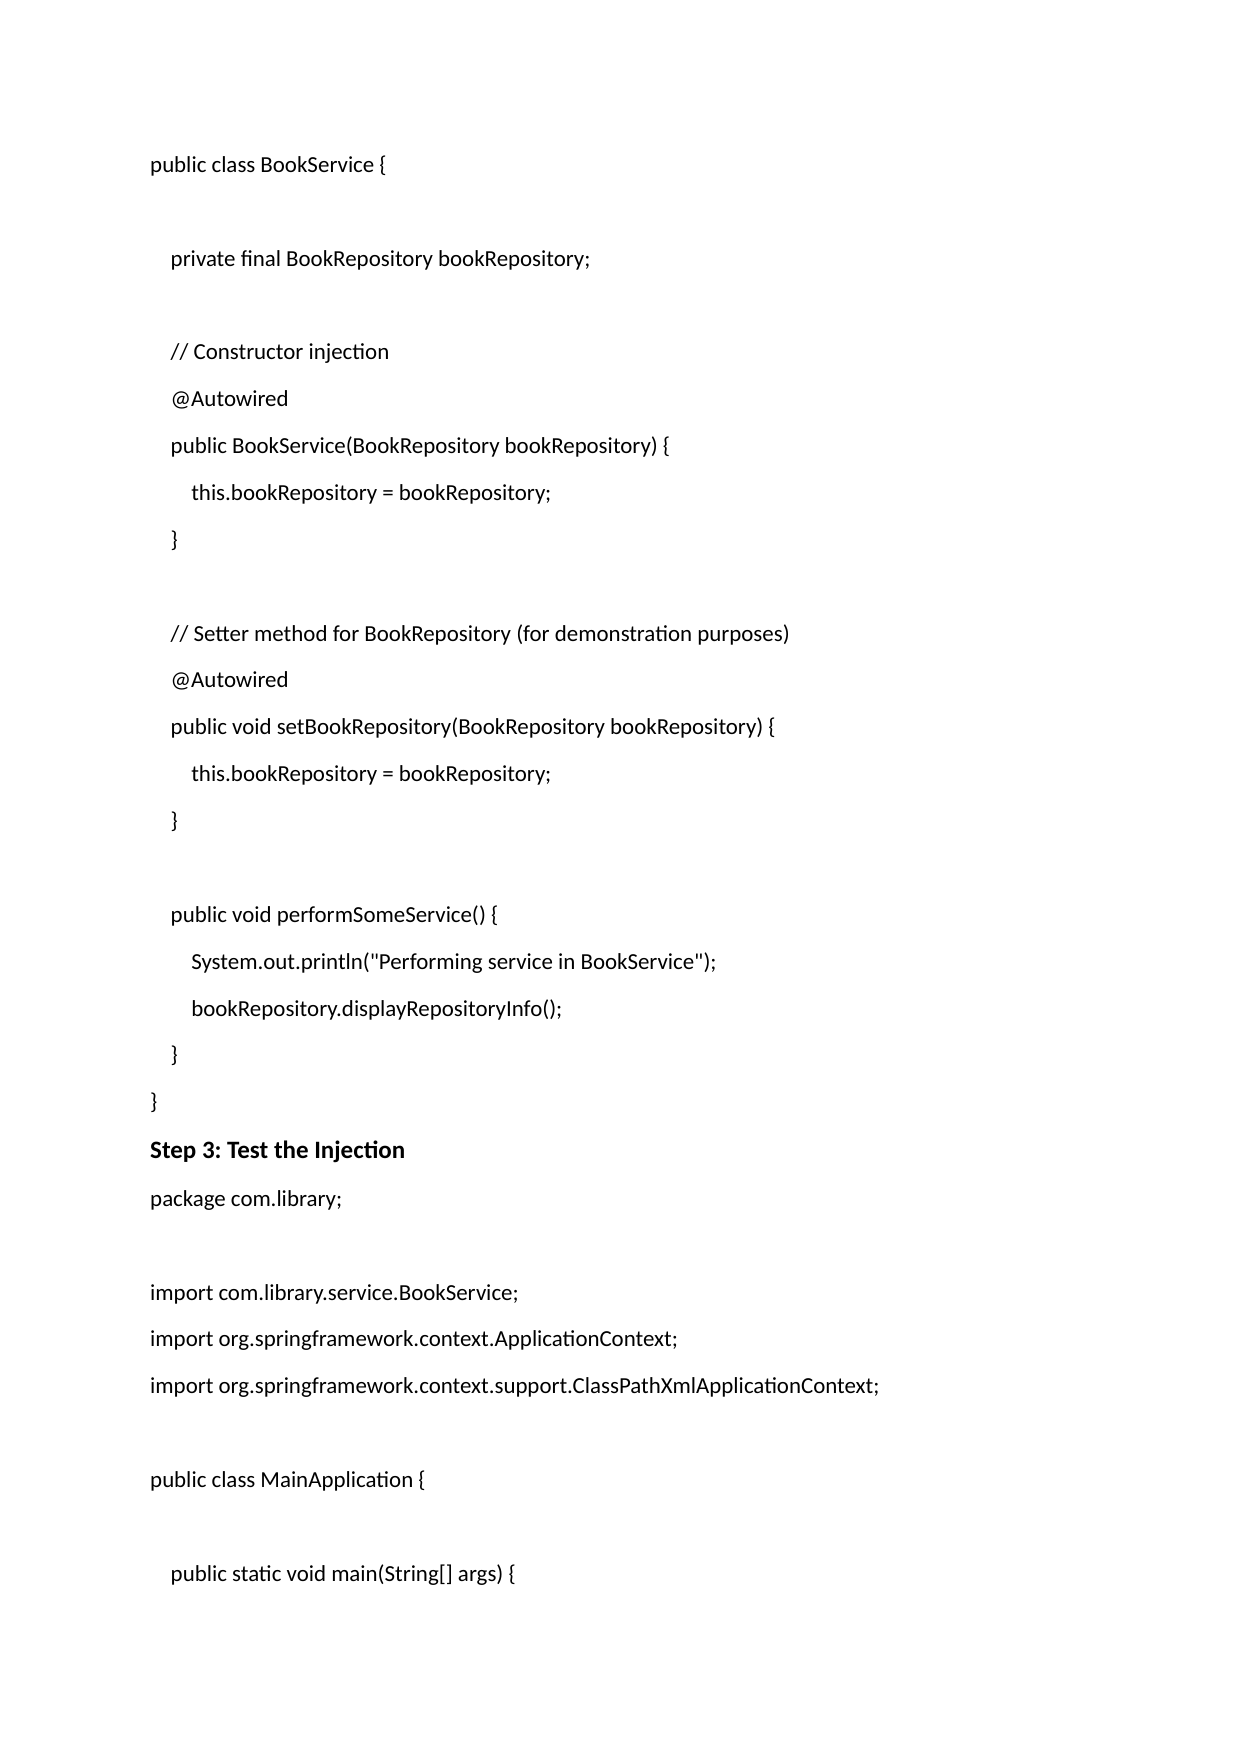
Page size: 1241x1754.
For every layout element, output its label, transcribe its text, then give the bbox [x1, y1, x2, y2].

text private final BookRepository bookRepository; [150, 244, 1090, 272]
text public static void main(String[] args) { [150, 1559, 1090, 1587]
text } [150, 1041, 1090, 1069]
text @Autowired [150, 384, 1090, 412]
text this.bookRepository = bookRepository; [150, 759, 1090, 787]
text } [150, 806, 1090, 834]
text public class BookService { [150, 150, 1090, 178]
text import org.springframework.context.ApplicationContext; [150, 1324, 1090, 1353]
text package com.library; [150, 1184, 1090, 1212]
text public void performSomeService() { [150, 900, 1090, 928]
text System.out.println("Performing service in BookService"); [150, 947, 1090, 975]
text // Constructor injection [150, 337, 1090, 366]
text import org.springframework.context.support.ClassPathXmlApplicationContext; [150, 1371, 1090, 1399]
text public void setBookRepository(BookRepository bookRepository) { [150, 712, 1090, 741]
text @Autowired [150, 666, 1090, 694]
text public BookService(BookRepository bookRepository) { [150, 431, 1090, 459]
text } [150, 1087, 1090, 1116]
text // Setter method for BookRepository (for demonstration purposes) [150, 619, 1090, 647]
text import com.library.service.BookService; [150, 1278, 1090, 1306]
text public class MainApplication { [150, 1465, 1090, 1493]
text bookRepository.displayRepositoryInfo(); [150, 994, 1090, 1022]
text Step 3: Test the Injection [150, 1134, 1090, 1165]
text } [150, 525, 1090, 553]
text this.bookRepository = bookRepository; [150, 478, 1090, 506]
